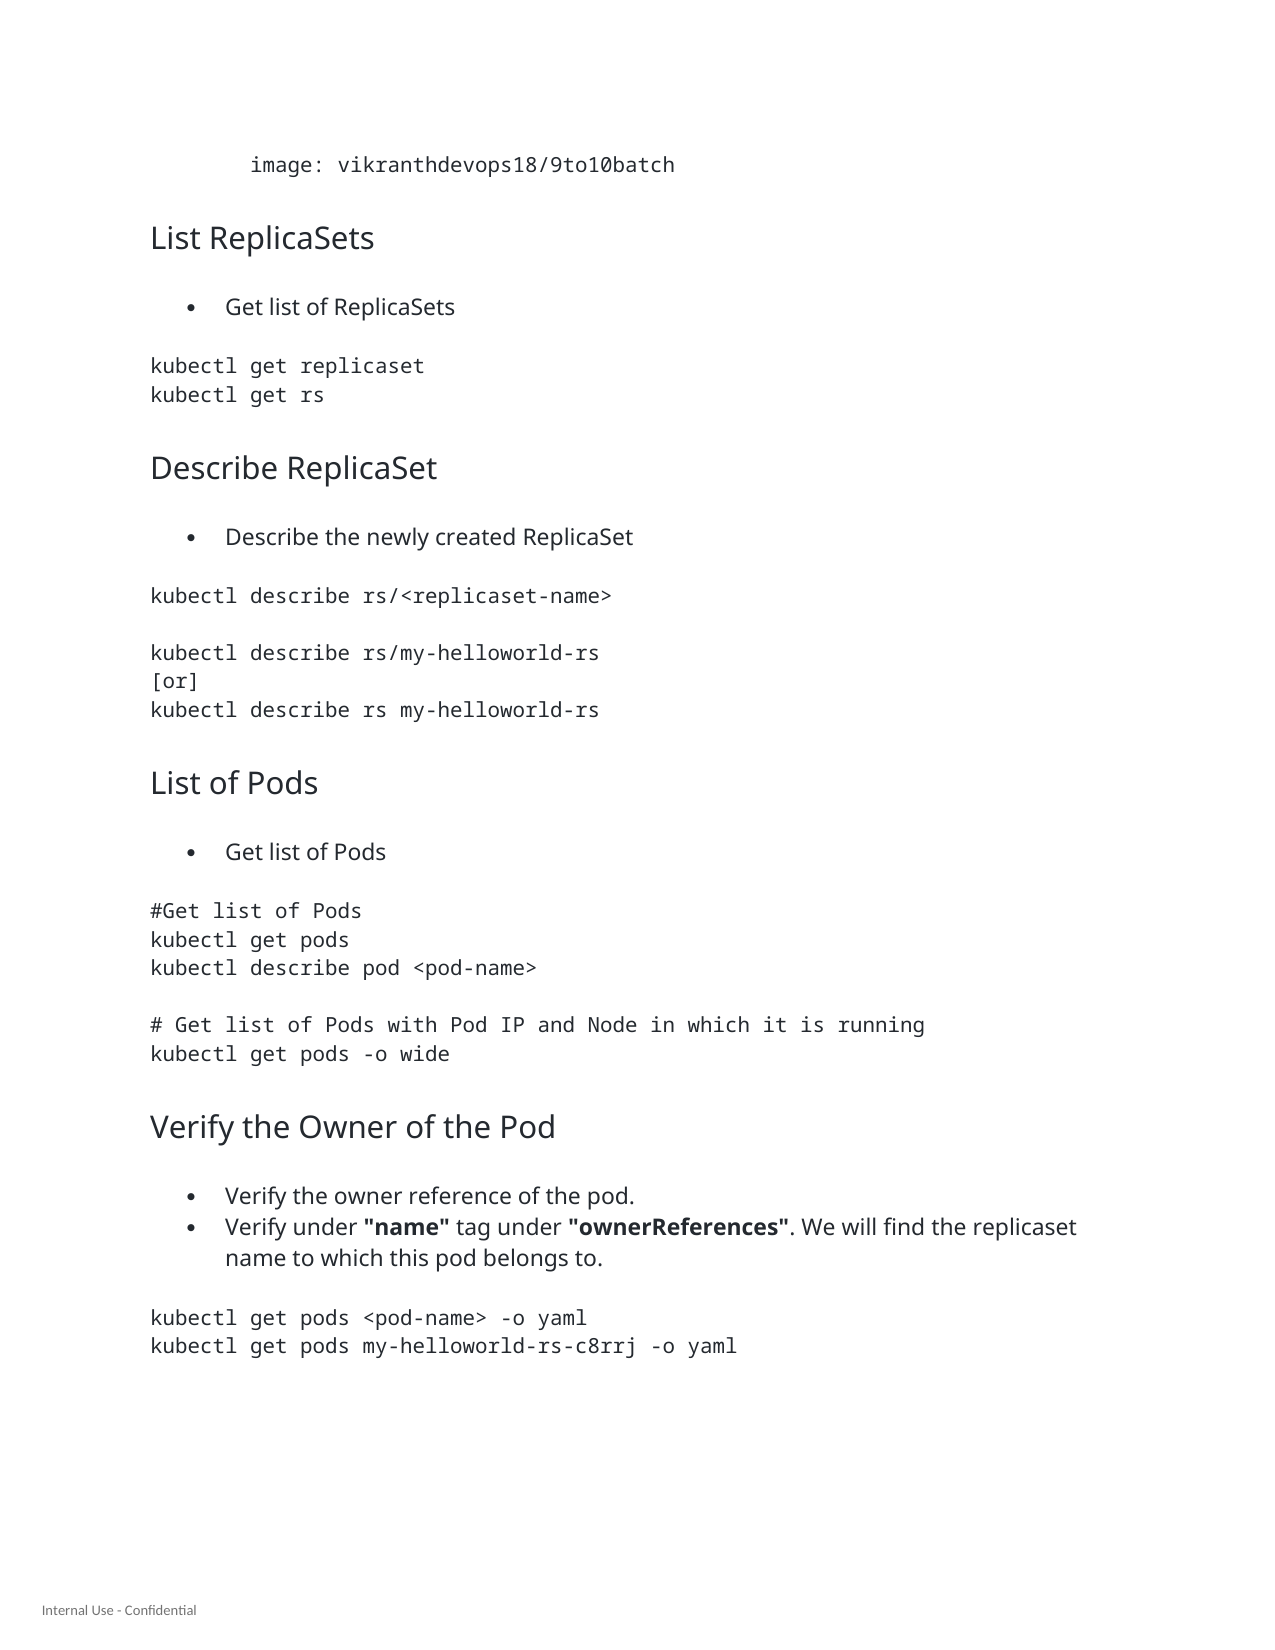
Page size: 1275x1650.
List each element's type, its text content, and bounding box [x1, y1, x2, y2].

text kubectl get pods my-helloworld-rs-c8rrj -o yaml [150, 1331, 1125, 1359]
text kubectl describe pod <pod-name> [150, 953, 1125, 982]
subtitle List of Pods [150, 761, 1125, 804]
text kubectl get rs [150, 380, 1125, 408]
text kubectl get pods -o wide [150, 1039, 1125, 1067]
text kubectl get pods <pod-name> -o yaml [150, 1303, 1125, 1331]
subtitle Describe ReplicaSet [150, 446, 1125, 488]
subtitle Verify the Owner of the Pod [150, 1105, 1125, 1147]
text kubectl describe rs my-helloworld-rs [150, 695, 1125, 723]
text kubectl get replicaset [150, 351, 1125, 380]
list Get list of Pods [187, 836, 1125, 867]
list Verify the owner reference of the pod. [187, 1180, 1125, 1211]
text kubectl describe rs/my-helloworld-rs [150, 638, 1125, 667]
text kubectl get pods [150, 925, 1125, 953]
list Get list of ReplicaSets [187, 291, 1125, 322]
text [or] [150, 667, 1125, 695]
text # Get list of Pods with Pod IP and Node in which it is running [150, 1010, 1125, 1039]
text image: vikranthdevops18/9to10batch [150, 150, 1125, 178]
text #Get list of Pods [150, 897, 1125, 925]
subtitle List ReplicaSets [150, 216, 1125, 258]
list Describe the newly created ReplicaSet [187, 521, 1125, 552]
list Verify under "name" tag under "ownerReferences". We will find the replicaset name to which this pod belongs to. [187, 1211, 1125, 1273]
text kubectl describe rs/<replicaset-name> [150, 581, 1125, 610]
